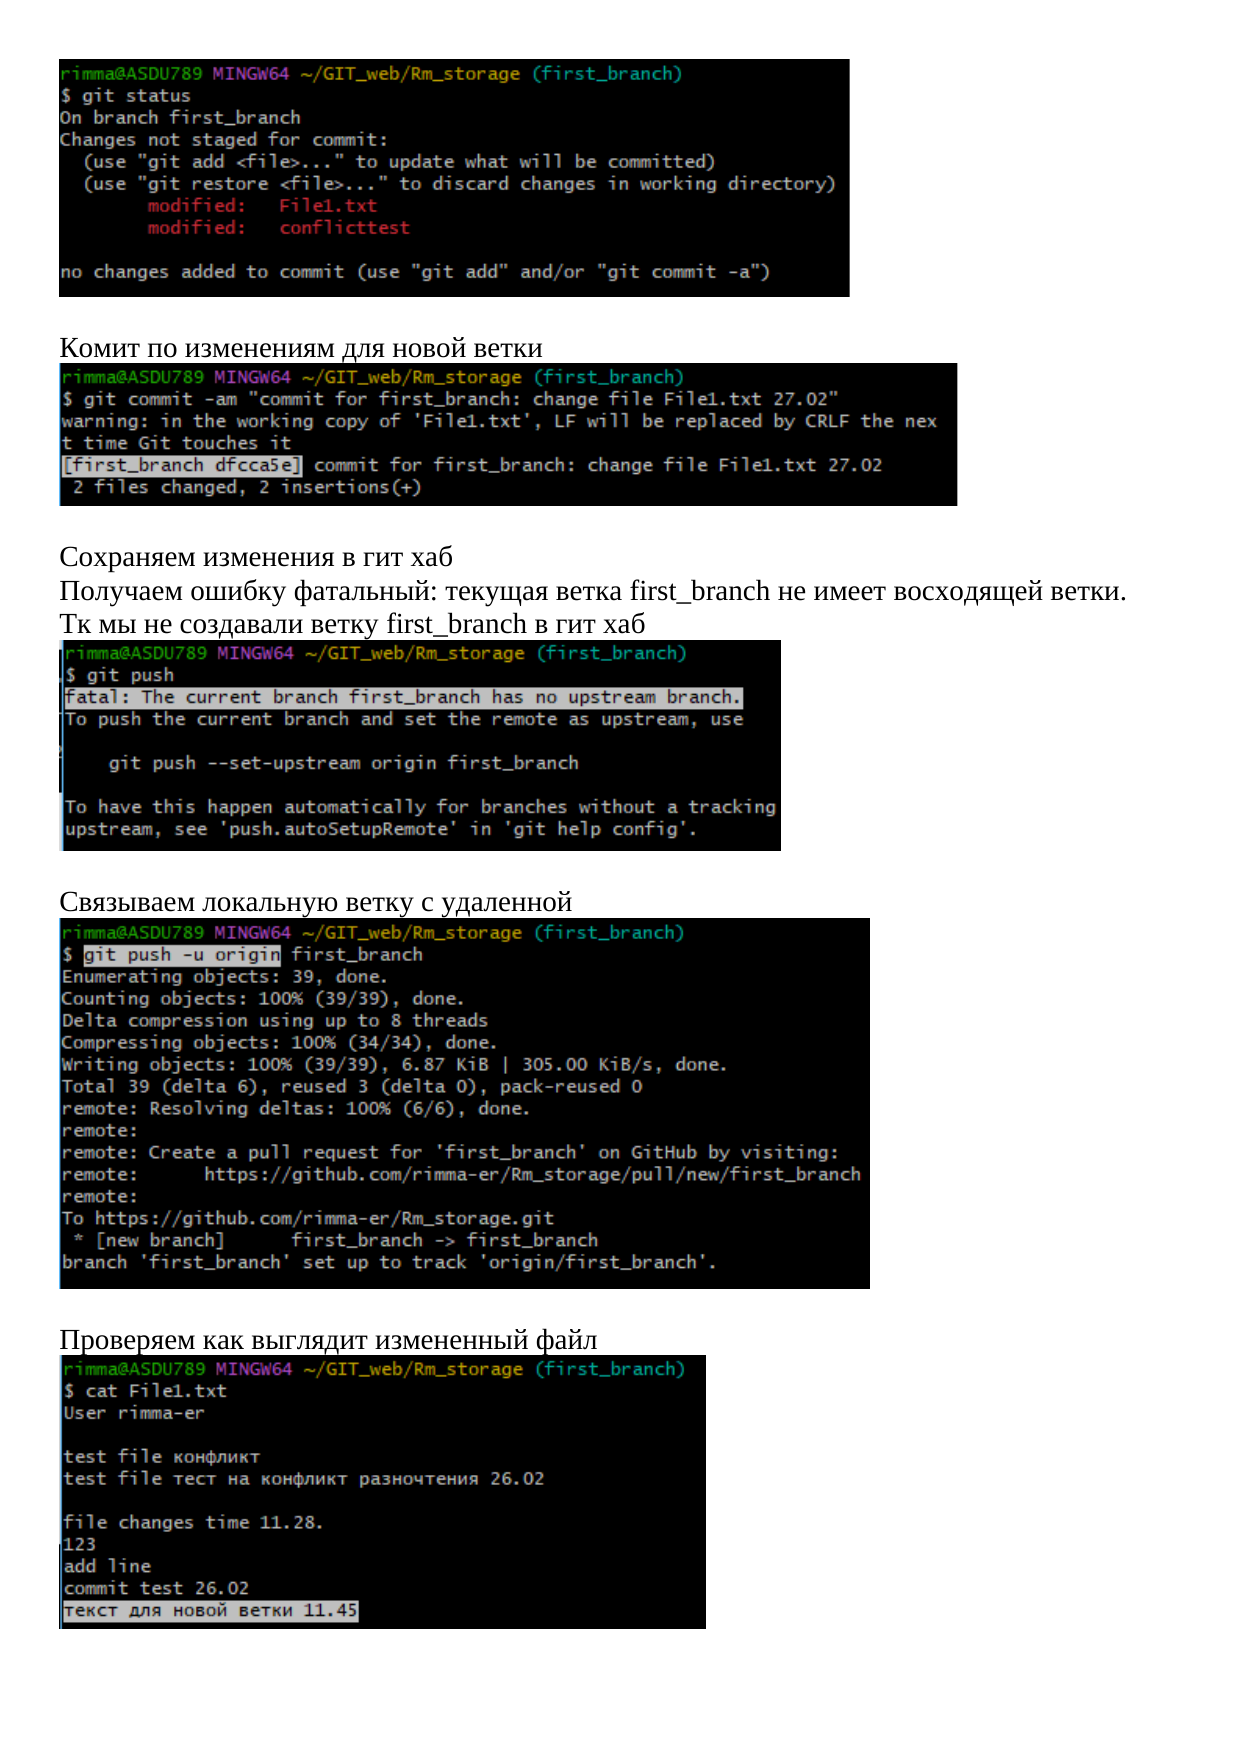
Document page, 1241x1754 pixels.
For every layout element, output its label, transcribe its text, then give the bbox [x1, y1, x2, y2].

text Сохраняем изменения в гит хаб [59, 539, 1152, 573]
text Получаем ошибку фатальный: текущая ветка first_branch не имеет восходящей ветки. [59, 573, 1152, 606]
text Проверяем как выглядит измененный файл [59, 1322, 1152, 1355]
text Связываем локальную ветку с удаленной [59, 884, 1152, 918]
text Комит по изменениям для новой ветки [59, 330, 1152, 364]
picture [59, 363, 958, 506]
text Тк мы не создавали ветку first_branch в гит хаб [59, 606, 1152, 640]
picture [59, 918, 870, 1289]
picture [59, 59, 850, 297]
picture [59, 640, 781, 851]
picture [59, 1355, 706, 1629]
